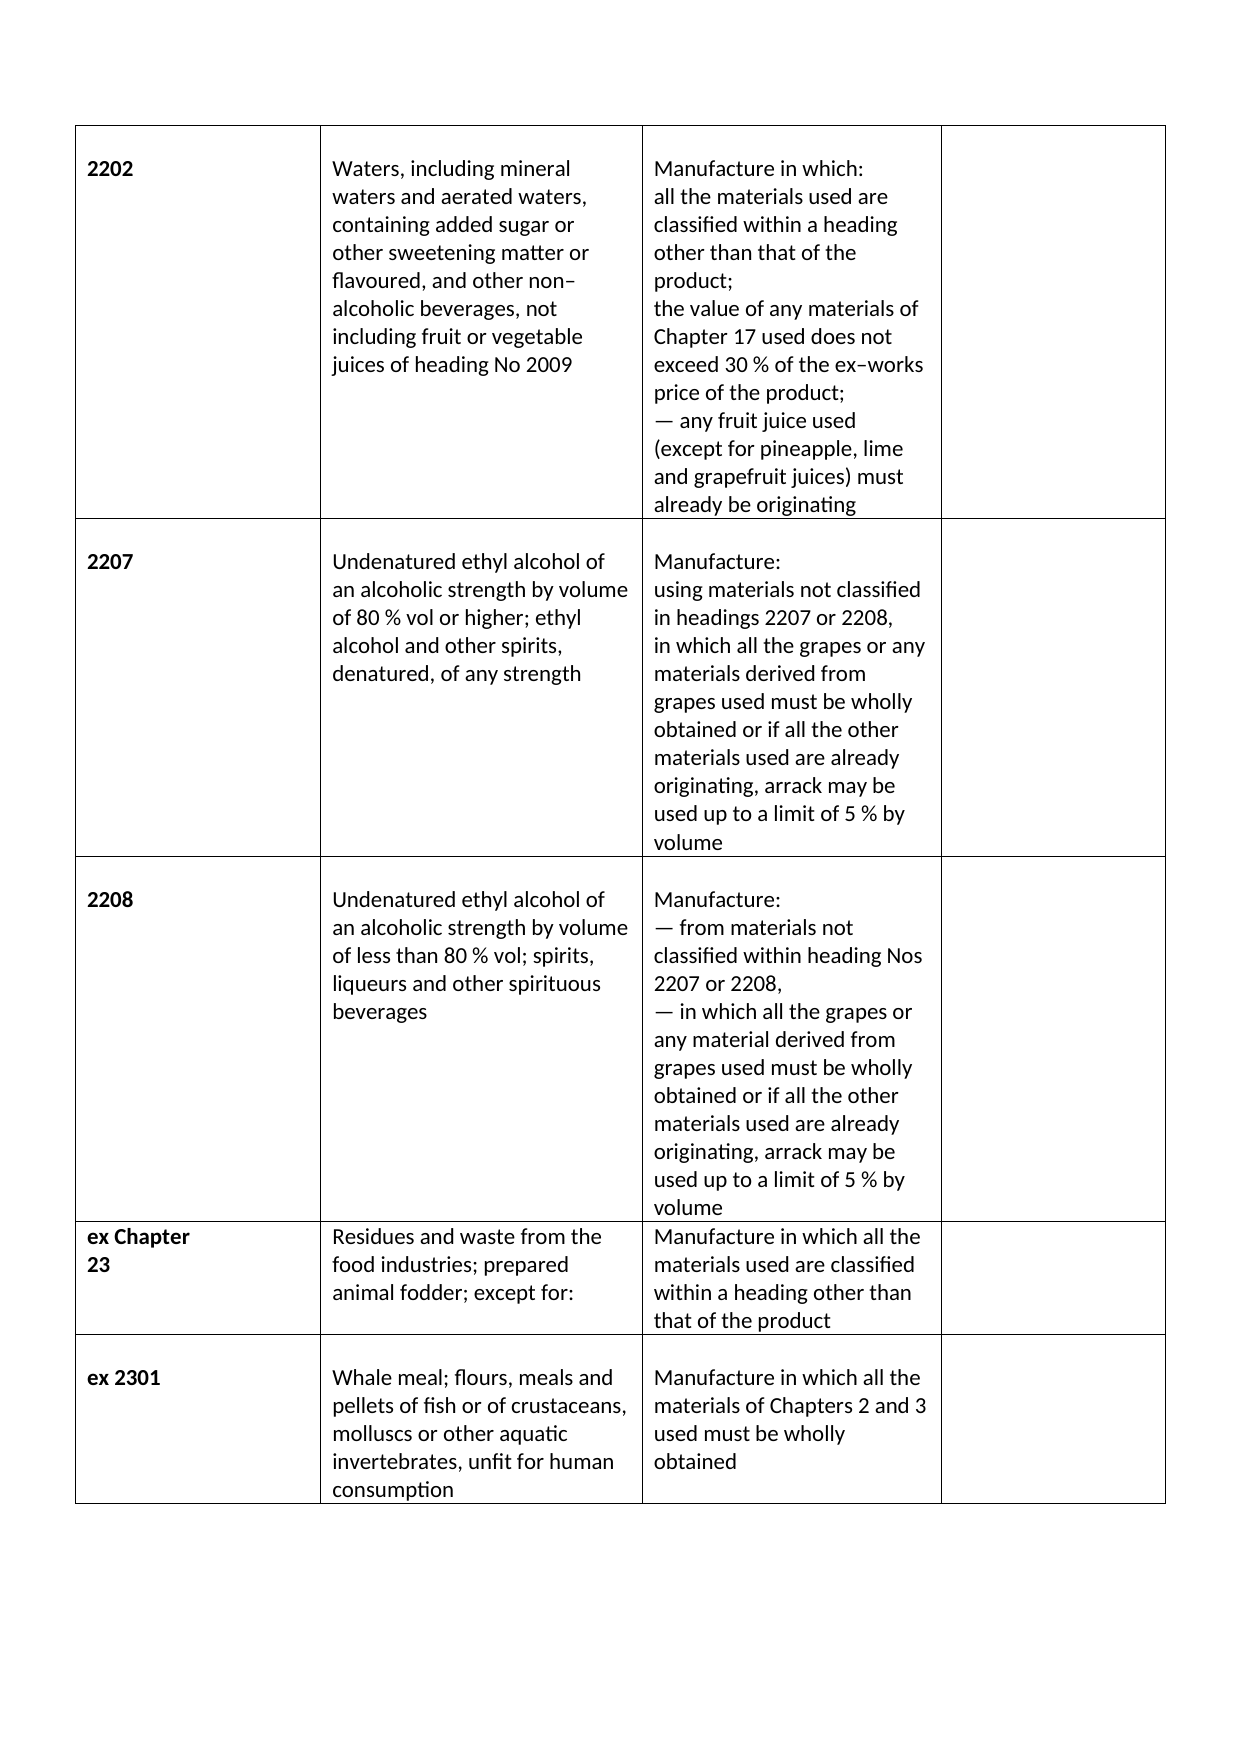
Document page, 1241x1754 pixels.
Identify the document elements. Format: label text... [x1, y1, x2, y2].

table_cell [942, 519, 1165, 856]
table_cell [942, 1222, 1165, 1334]
table_cell Manufacture: — from materials not classified within heading Nos 2207 or 2208, — in which all the grapes or any material derived from grapes used must be wholly obtained or if all the other materials used are already originating, arrack may be used up to a limit of 5 % by volume [643, 857, 941, 1221]
table_cell Residues and waste from the food industries; prepared animal fodder; except for: [321, 1222, 642, 1334]
table_cell ex Chapter 23 [76, 1222, 320, 1334]
table_cell [942, 126, 1165, 518]
table_cell Manufacture in which: all the materials used are classified within a heading other than that of the product; the value of any materials of Chapter 17 used does not exceed 30 % of the ex–works price of the product; — any fruit juice used (except for pineapple, lime and grapefruit juices) must already be originating [643, 126, 941, 518]
table_cell [942, 1335, 1165, 1503]
table_cell 2208 [76, 857, 320, 1221]
table_cell Whale meal; flours, meals and pellets of fish or of crustaceans, molluscs or other aquatic invertebrates, unfit for human consumption [321, 1335, 642, 1503]
table_cell Manufacture: using materials not classified in headings 2207 or 2208, in which all the grapes or any materials derived from grapes used must be wholly obtained or if all the other materials used are already originating, arrack may be used up to a limit of 5 % by volume [643, 519, 941, 856]
table_cell Manufacture in which all the materials of Chapters 2 and 3 used must be wholly obtained [643, 1335, 941, 1503]
table_cell 2207 [76, 519, 320, 856]
table_cell Undenatured ethyl alcohol of an alcoholic strength by volume of 80 % vol or higher; ethyl alcohol and other spirits, denatured, of any strength [321, 519, 642, 856]
table_cell ex 2301 [76, 1335, 320, 1503]
table_cell Manufacture in which all the materials used are classified within a heading other than that of the product [643, 1222, 941, 1334]
table_cell 2202 [76, 126, 320, 518]
table_cell Waters, including mineral waters and aerated waters, containing added sugar or other sweetening matter or flavoured, and other non–alcoholic beverages, not including fruit or vegetable juices of heading No 2009 [321, 126, 642, 518]
table_cell Undenatured ethyl alcohol of an alcoholic strength by volume of less than 80 % vol; spirits, liqueurs and other spirituous beverages [321, 857, 642, 1221]
table_cell [942, 857, 1165, 1221]
